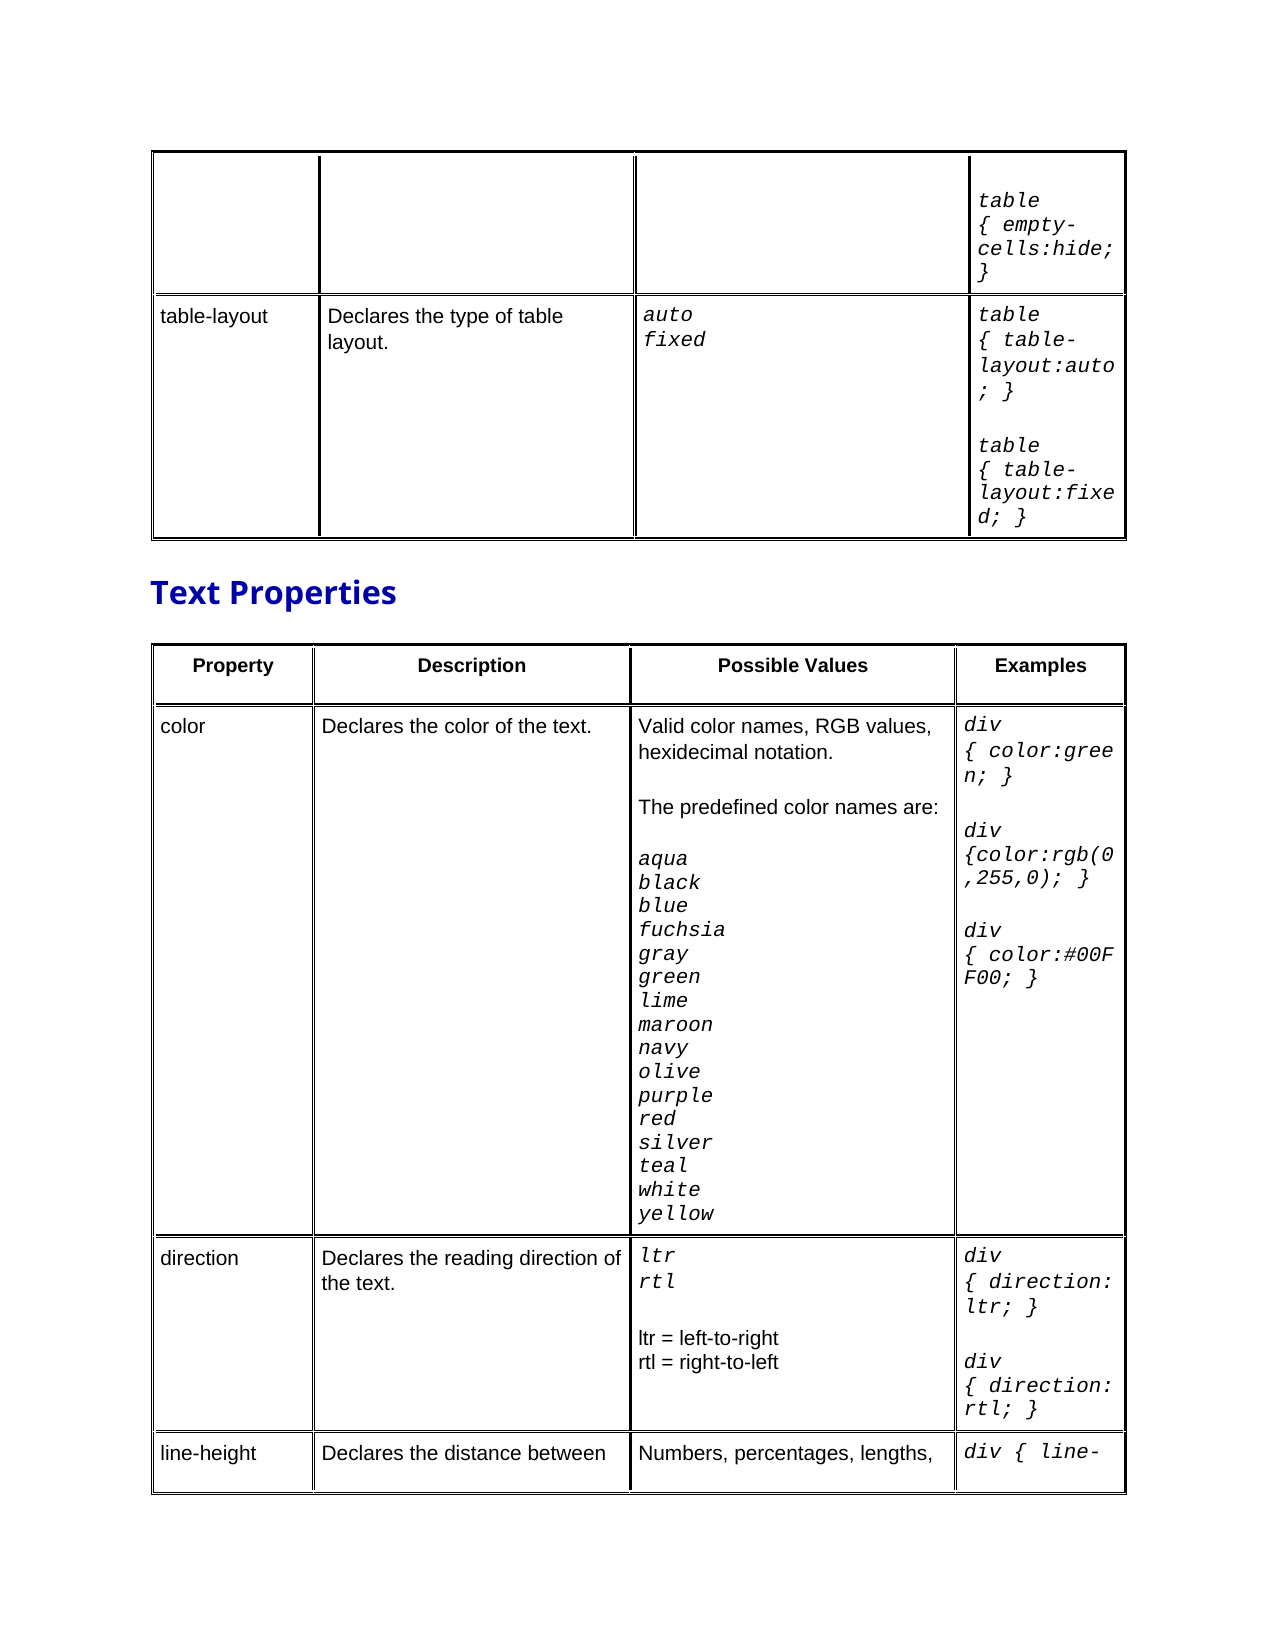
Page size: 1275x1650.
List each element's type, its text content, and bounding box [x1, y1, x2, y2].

table_cell auto fixed [635, 296, 969, 537]
table_cell line-height [152, 1430, 313, 1491]
table_cell table-layout [152, 293, 319, 537]
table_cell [969, 153, 1124, 293]
table_cell show hide [635, 153, 969, 293]
table_cell empty-cells [154, 153, 319, 293]
table_header Possible Values [630, 646, 956, 703]
table_cell div { direction:ltr; } div { direction:rtl; } [957, 1234, 1125, 1430]
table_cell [314, 1433, 630, 1491]
table_cell Declares the type of table layout. [319, 293, 635, 537]
subtitle Text Properties [150, 570, 1125, 614]
table_cell Valid color names, RGB values, hexidecimal notation. The predefined color names are: aqua black blue fuchsia gray green lime maroon navy olive purple red silver teal white yellow [632, 707, 954, 1234]
table_header Examples [956, 646, 1124, 703]
table_cell color [154, 703, 312, 1234]
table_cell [319, 152, 635, 293]
table_header Property [154, 646, 313, 703]
table_cell table { table-layout:auto; } table { table-layout:fixed; } [969, 293, 1126, 537]
table_cell direction [154, 1234, 312, 1430]
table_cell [956, 1430, 1126, 1491]
table_cell Declares the color of the text. [315, 707, 629, 1234]
table_header Description [314, 645, 630, 703]
table_cell div { color:green; } div {color:rgb(0,255,0); } div { color:#00FF00; } [957, 703, 1125, 1234]
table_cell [630, 1433, 956, 1491]
table_cell Declares the reading direction of the text. [315, 1238, 629, 1430]
table_cell ltr rtl ltr = left-to-right rtl = right-to-left [632, 1238, 954, 1430]
